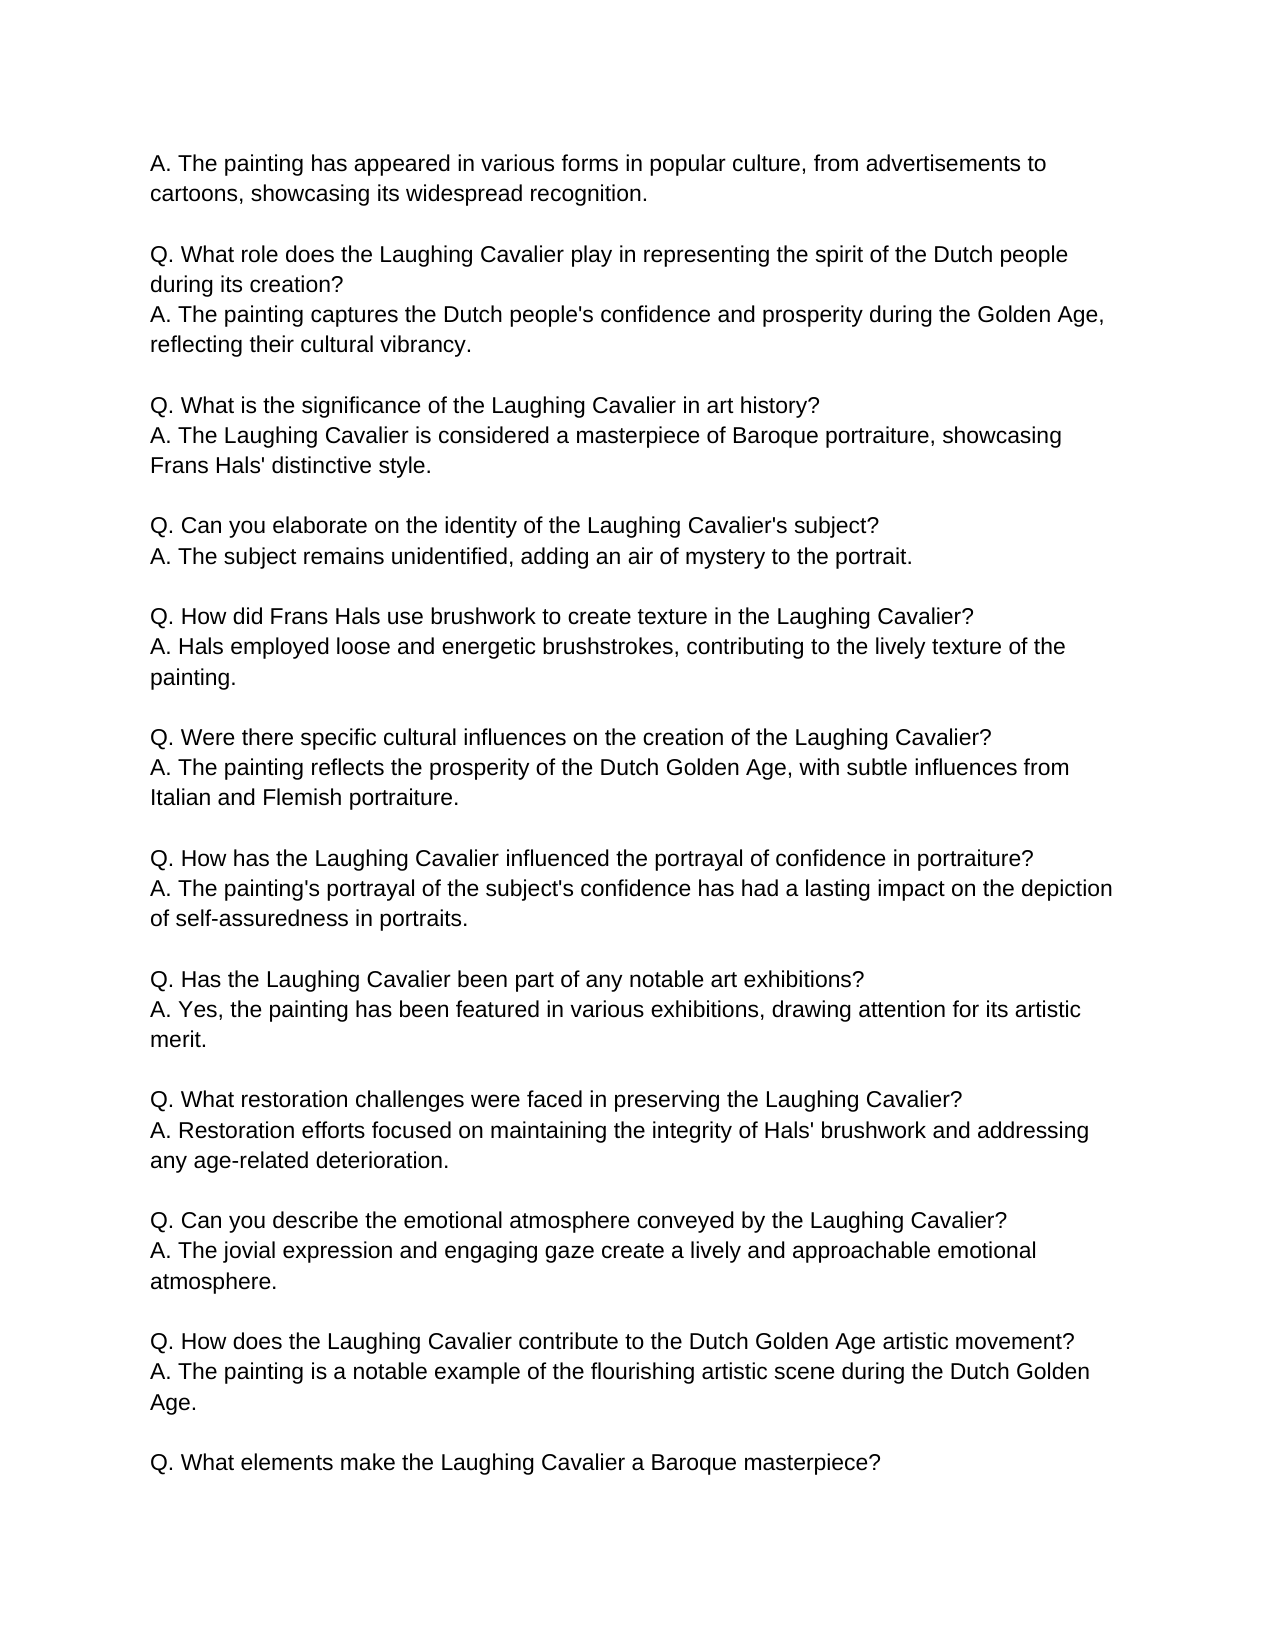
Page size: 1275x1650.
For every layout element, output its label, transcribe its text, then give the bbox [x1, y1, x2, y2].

text Q. Were there specific cultural influences on the creation of the Laughing Cavalier? [150, 724, 1125, 750]
text Q. What elements make the Laughing Cavalier a Baroque masterpiece? [150, 1449, 1125, 1475]
text Q. How did Frans Hals use brushwork to create texture in the Laughing Cavalier? [150, 603, 1125, 629]
text A. The subject remains unidentified, adding an air of mystery to the portrait. [150, 543, 1125, 569]
text Q. How does the Laughing Cavalier contribute to the Dutch Golden Age artistic movement? [150, 1328, 1125, 1354]
text A. The painting captures the Dutch people's confidence and prosperity during the Golden Age, reflecting their cultural vibrancy. [150, 301, 1125, 358]
text A. Hals employed loose and energetic brushstrokes, contributing to the lively texture of the painting. [150, 633, 1125, 690]
text A. The jovial expression and engaging gaze create a lively and approachable emotional atmosphere. [150, 1237, 1125, 1294]
text Q. Has the Laughing Cavalier been part of any notable art exhibitions? [150, 966, 1125, 992]
text A. The painting has appeared in various forms in popular culture, from advertisements to cartoons, showcasing its widespread recognition. [150, 150, 1125, 207]
text Q. Can you elaborate on the identity of the Laughing Cavalier's subject? [150, 512, 1125, 539]
text A. The painting's portrayal of the subject's confidence has had a lasting impact on the depiction of self-assuredness in portraits. [150, 875, 1125, 932]
text Q. What role does the Laughing Cavalier play in representing the spirit of the Dutch people during its creation? [150, 241, 1125, 297]
text A. The painting is a notable example of the flourishing artistic scene during the Dutch Golden Age. [150, 1358, 1125, 1415]
text Q. How has the Laughing Cavalier influenced the portrayal of confidence in portraiture? [150, 845, 1125, 871]
text A. Yes, the painting has been featured in various exhibitions, drawing attention for its artistic merit. [150, 996, 1125, 1052]
text Q. Can you describe the emotional atmosphere conveyed by the Laughing Cavalier? [150, 1207, 1125, 1234]
text A. The painting reflects the prosperity of the Dutch Golden Age, with subtle influences from Italian and Flemish portraiture. [150, 754, 1125, 811]
text Q. What is the significance of the Laughing Cavalier in art history? [150, 392, 1125, 418]
text A. Restoration efforts focused on maintaining the integrity of Hals' brushwork and addressing any age-related deterioration. [150, 1117, 1125, 1173]
text Q. What restoration challenges were faced in preserving the Laughing Cavalier? [150, 1086, 1125, 1113]
text A. The Laughing Cavalier is considered a masterpiece of Baroque portraiture, showcasing Frans Hals' distinctive style. [150, 422, 1125, 478]
